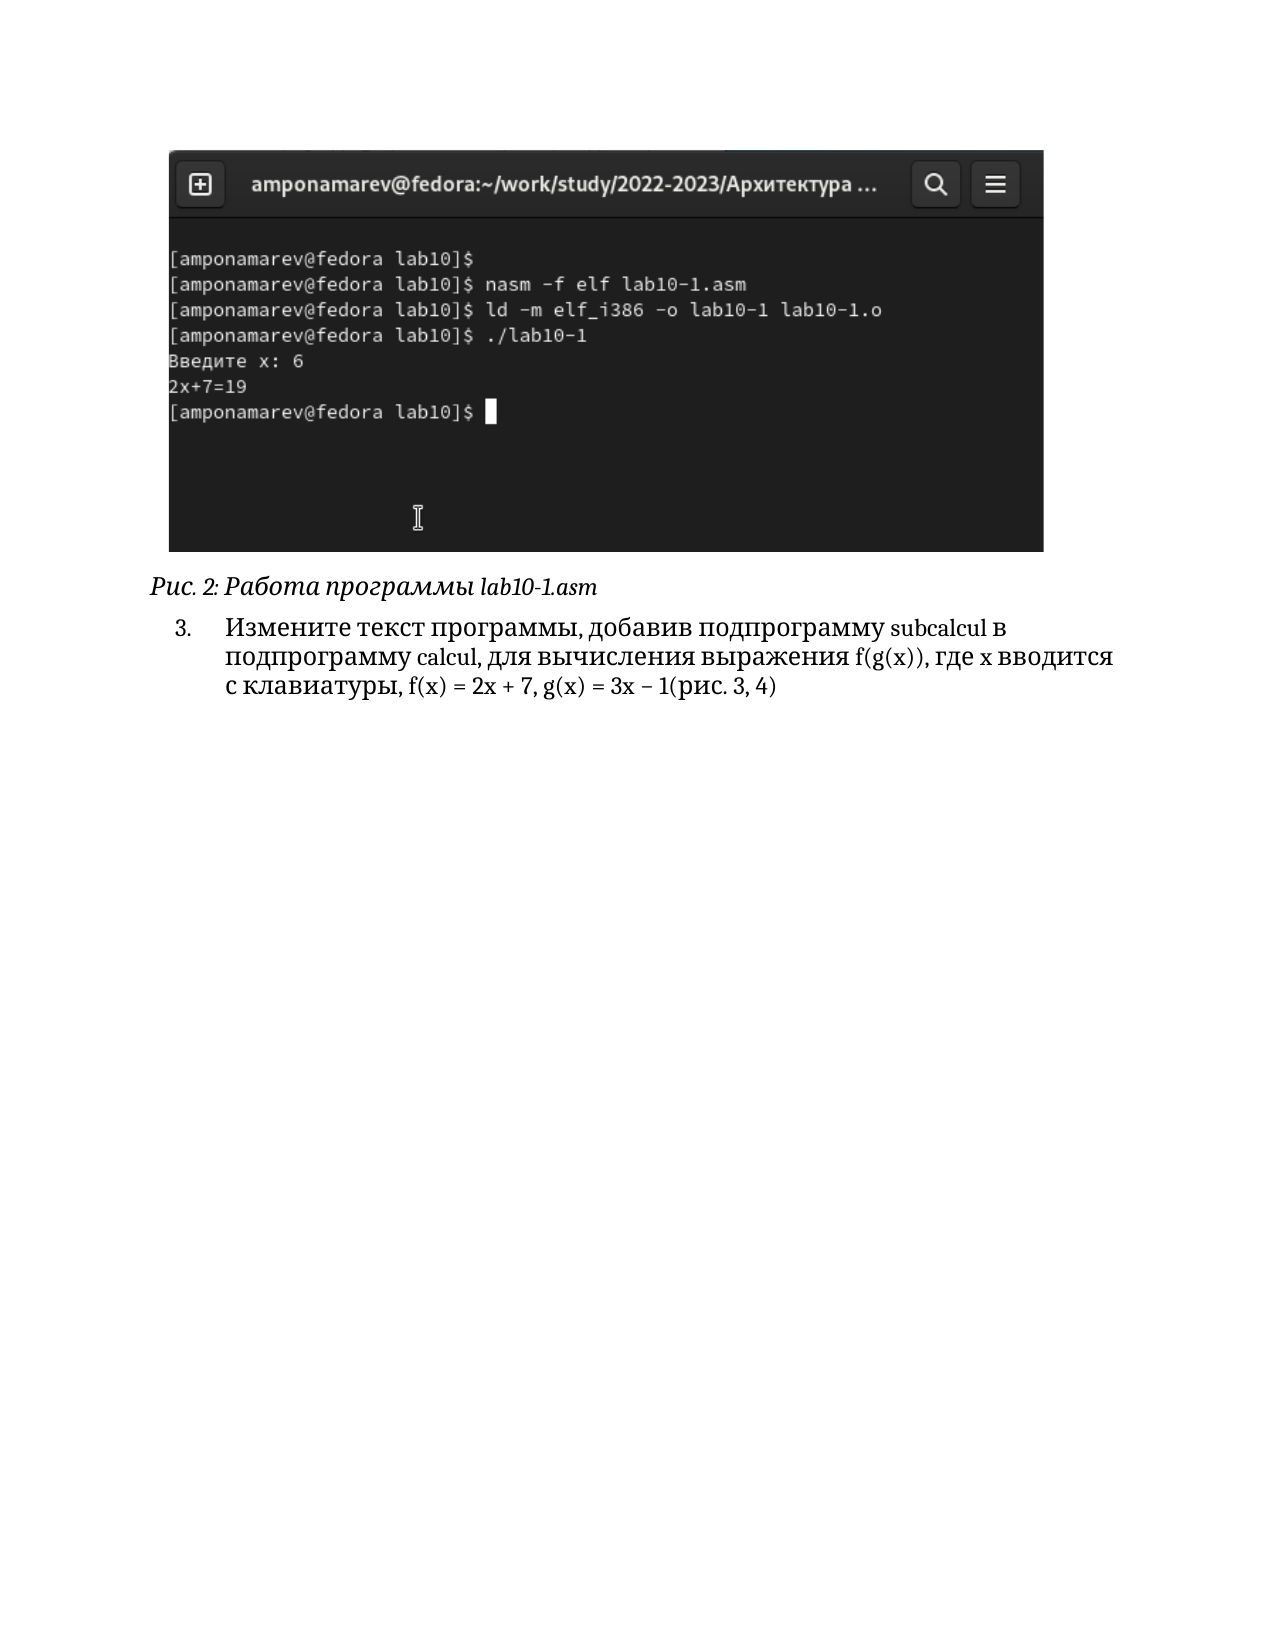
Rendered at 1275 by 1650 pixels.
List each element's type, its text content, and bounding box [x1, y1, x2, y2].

text Рис. 2: Работа программы lab10-1.asm [150, 573, 1125, 602]
list Измените текст программы, добавив подпрограмму subcalcul в подпрограмму calcul, для вычисления выражения f(g(x)), где x вводится с клавиатуры, f(x) = 2x + 7, g(x) = 3x − 1(рис. 3, 4) [175, 614, 1125, 700]
picture [168, 150, 1044, 552]
